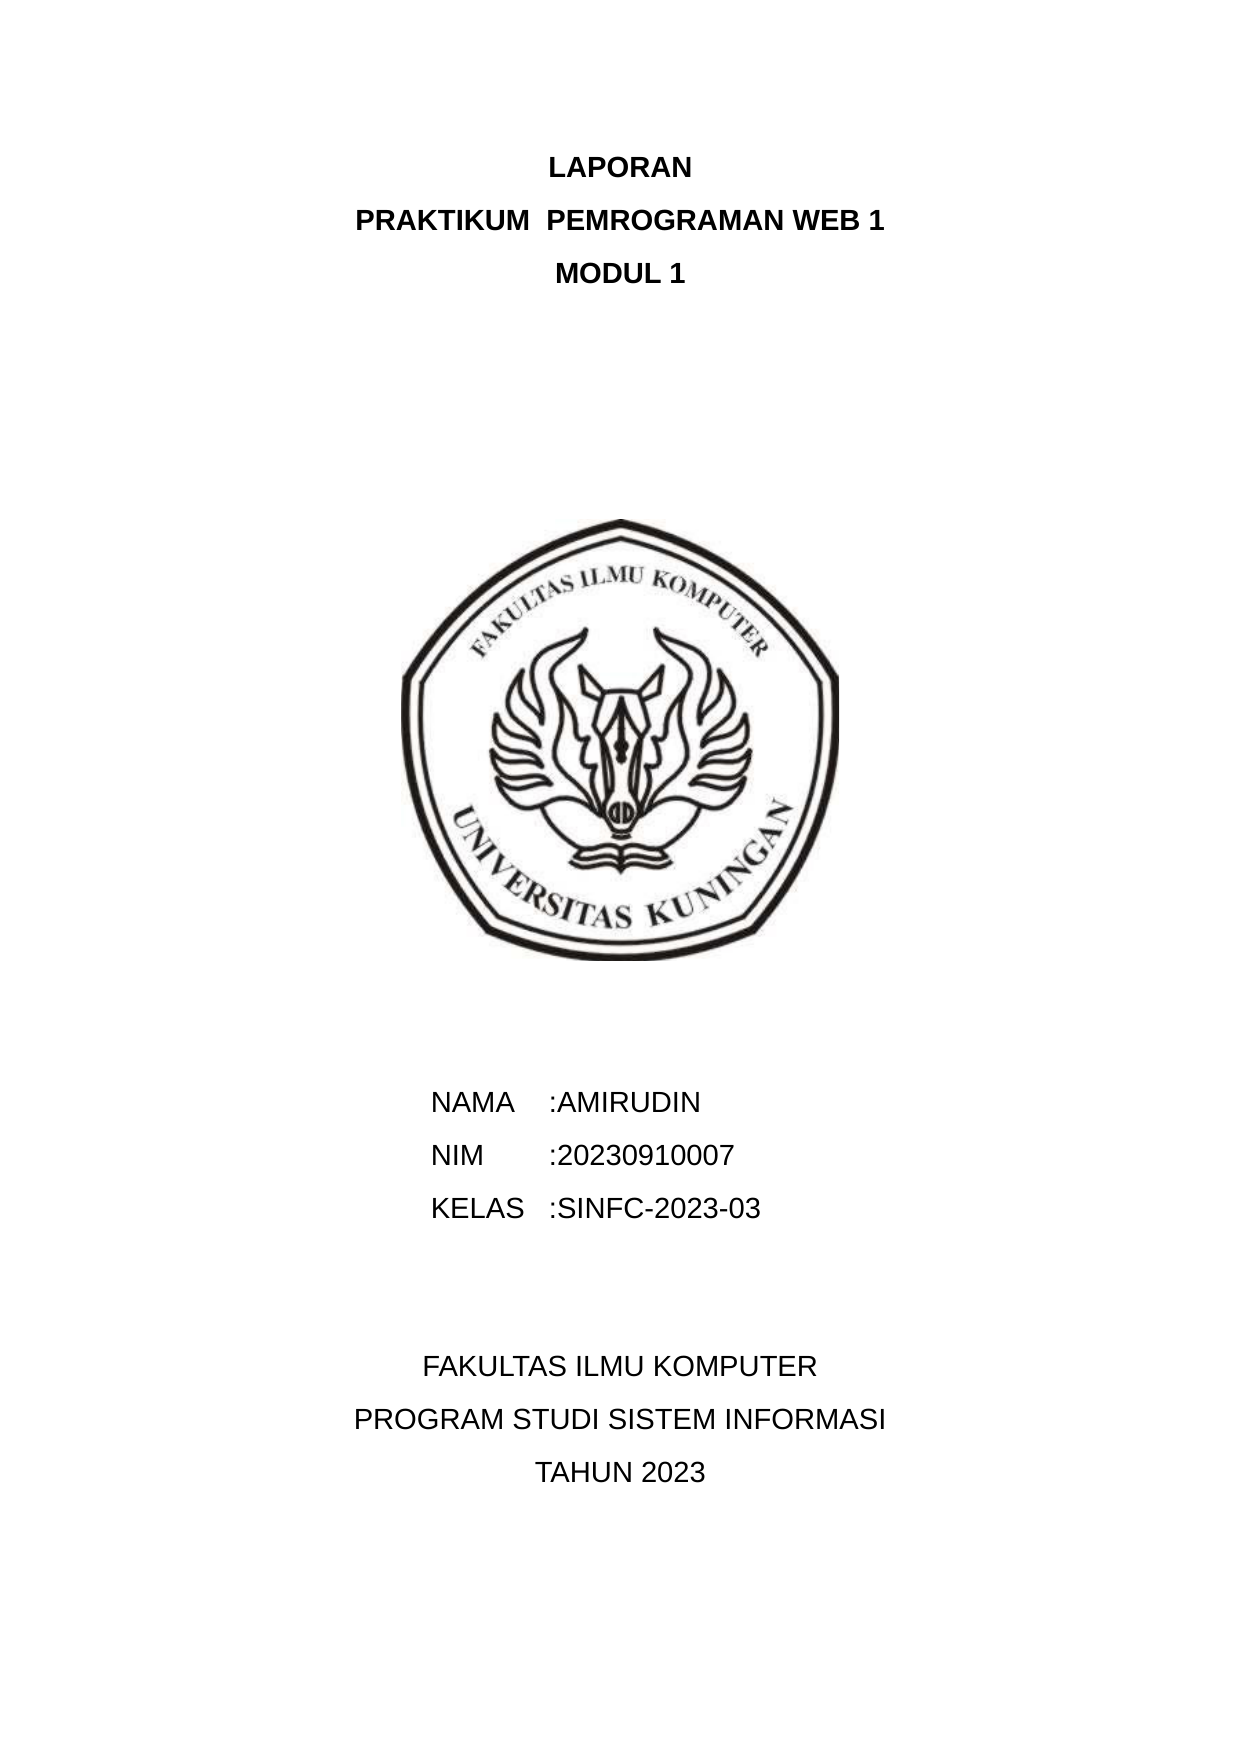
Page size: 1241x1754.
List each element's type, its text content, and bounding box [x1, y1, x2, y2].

text NAMA :AMIRUDIN [431, 1085, 1090, 1119]
text PROGRAM STUDI SISTEM INFORMASI [150, 1402, 1090, 1436]
text TAHUN 2023 [150, 1455, 1090, 1489]
text FAKULTAS ILMU KOMPUTER [150, 1349, 1090, 1383]
text MODUL 1 [150, 256, 1090, 289]
text PRAKTIKUM PEMROGRAMAN WEB 1 [150, 203, 1090, 236]
text KELAS :SINFC-2023-03 [431, 1191, 1090, 1224]
text LAPORAN [150, 150, 1090, 183]
text NIM :20230910007 [431, 1138, 1090, 1172]
